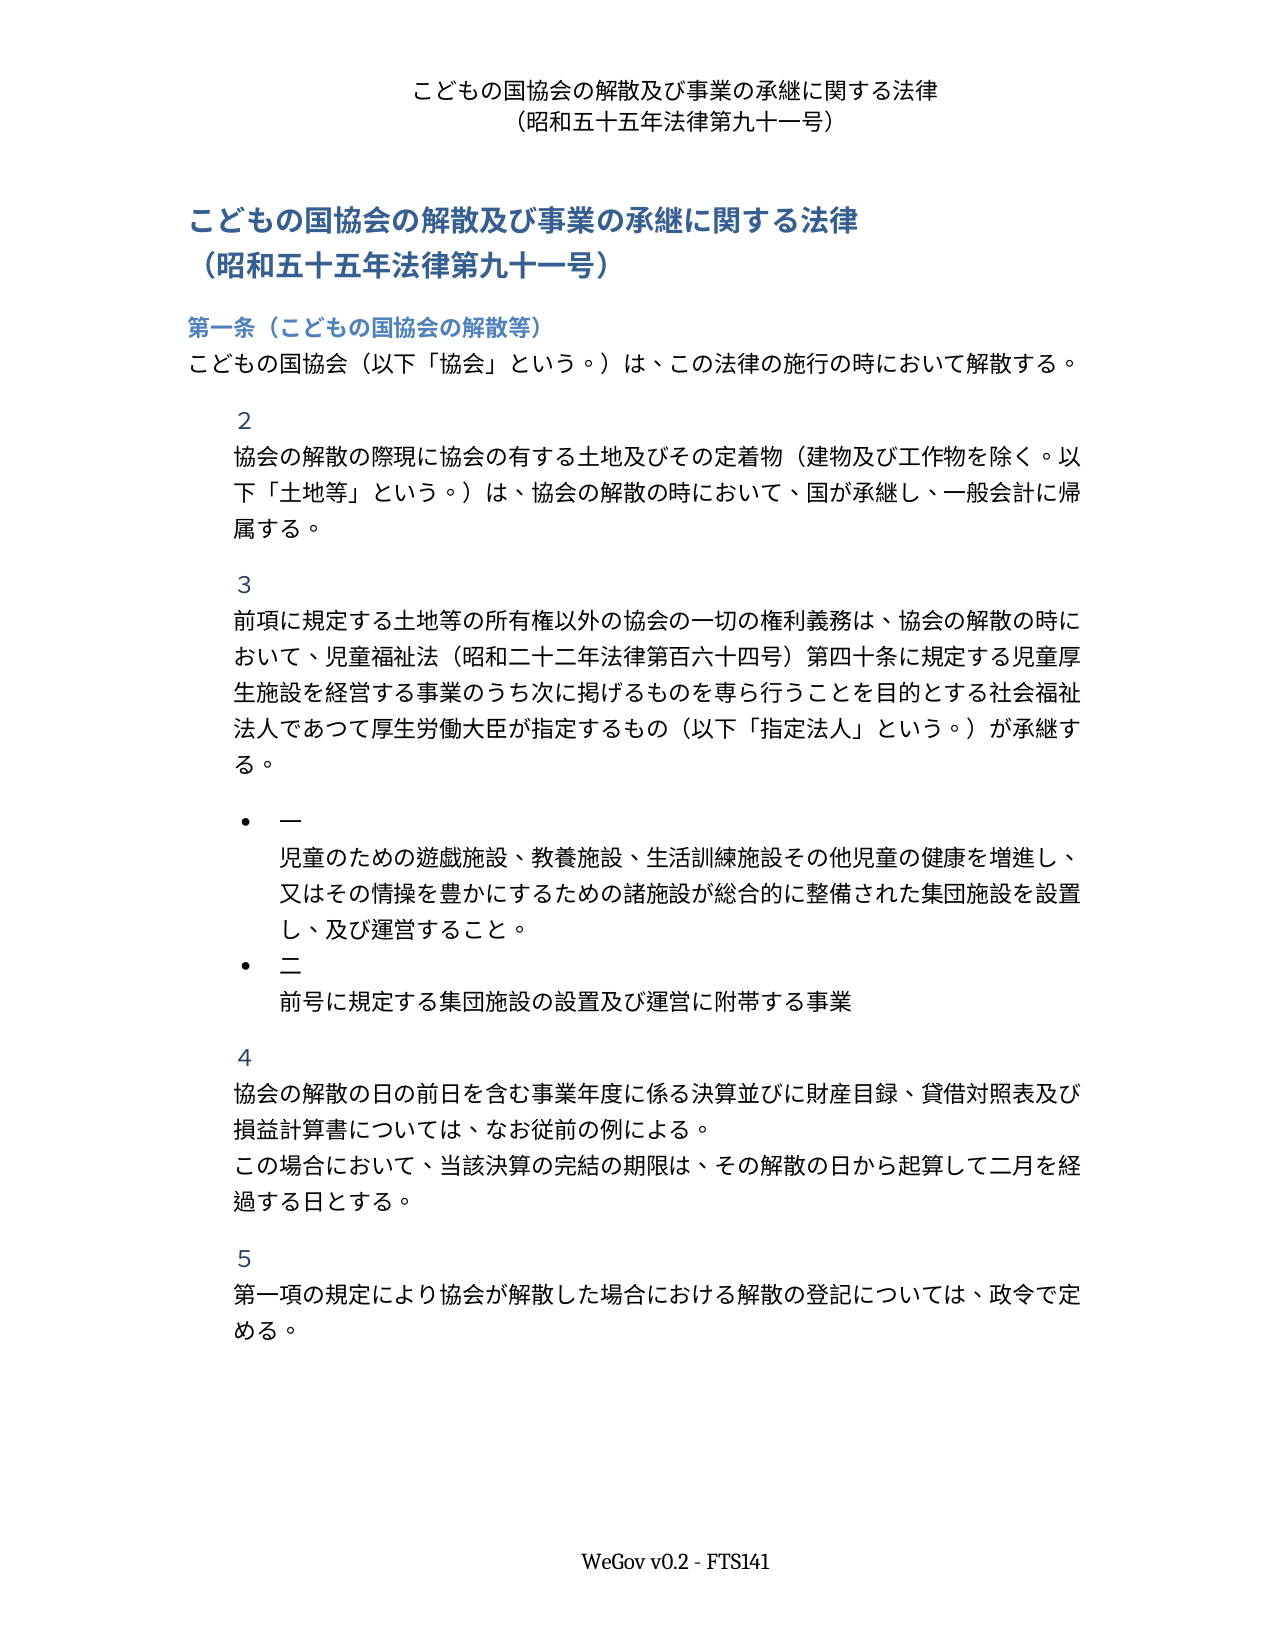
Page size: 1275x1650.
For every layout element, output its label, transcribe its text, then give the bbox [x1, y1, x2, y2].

text こどもの国協会（以下「協会」という。）は、この法律の施行の時において解散する。 [187, 348, 1087, 379]
text 協会の解散の際現に協会の有する土地及びその定着物（建物及び工作物を除く。以下「土地等」という。）は、協会の解散の時において、国が承継し、一般会計に帰属する。 [233, 441, 1087, 544]
list 一 児童のための遊戯施設、教養施設、生活訓練施設その他児童の健康を増進し、又はその情操を豊かにするための諸施設が総合的に整備された集団施設を設置し、及び運営すること。 [242, 806, 1087, 945]
subtitle ４ [233, 1042, 1087, 1073]
subtitle 第一条（こどもの国協会の解散等） [187, 312, 1087, 343]
text 協会の解散の日の前日を含む事業年度に係る決算並びに財産目録、貸借対照表及び損益計算書については、なお従前の例による。 この場合において、当該決算の完結の期限は、その解散の日から起算して二月を経過する日とする。 [233, 1078, 1087, 1217]
text 第一項の規定により協会が解散した場合における解散の登記については、政令で定める。 [233, 1279, 1087, 1346]
text 前項に規定する土地等の所有権以外の協会の一切の権利義務は、協会の解散の時において、児童福祉法（昭和二十二年法律第百六十四号）第四十条に規定する児童厚生施設を経営する事業のうち次に掲げるものを専ら行うことを目的とする社会福祉法人であつて厚生労働大臣が指定するもの（以下「指定法人」という。）が承継する。 [233, 605, 1087, 780]
subtitle ３ [233, 569, 1087, 601]
subtitle ２ [233, 405, 1087, 436]
subtitle こどもの国協会の解散及び事業の承継に関する法律 （昭和五十五年法律第九十一号） [187, 200, 1087, 285]
subtitle ５ [233, 1243, 1087, 1274]
list 二 前号に規定する集団施設の設置及び運営に附帯する事業 [242, 949, 1087, 1017]
